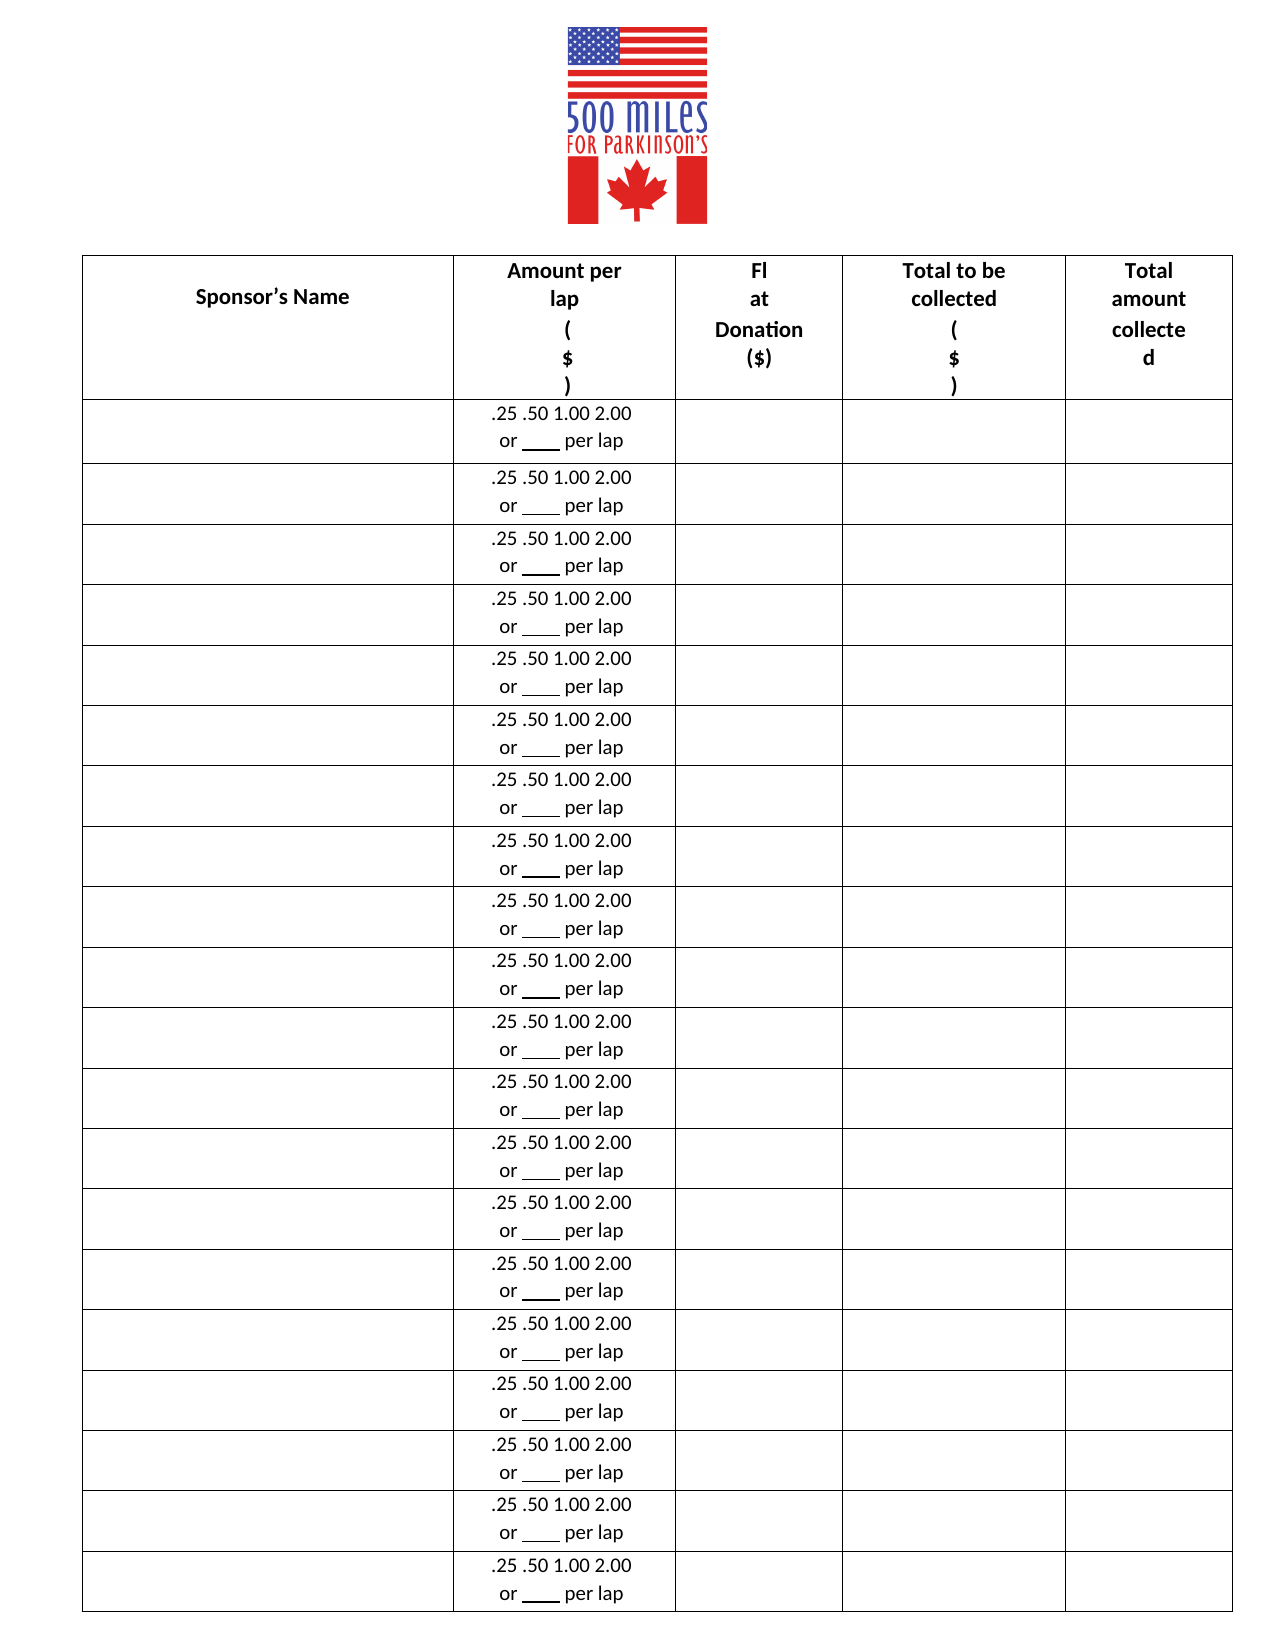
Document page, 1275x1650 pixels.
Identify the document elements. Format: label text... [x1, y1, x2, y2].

table_header Sponsor’s Name [83, 256, 453, 399]
table_cell [843, 827, 1065, 886]
table_cell [676, 400, 842, 463]
table_cell [1066, 948, 1232, 1007]
table_header Total to be collected ($) [843, 256, 1065, 399]
table_cell .25 .50 1.00 2.00 or per lap [454, 525, 675, 584]
table_cell [843, 1310, 1065, 1369]
table_cell .25 .50 1.00 2.00 or per lap [454, 646, 675, 705]
table_cell [1066, 525, 1232, 584]
table_header Total amount collected [1066, 256, 1232, 399]
table_cell .25 .50 1.00 2.00 or per lap [454, 1371, 675, 1430]
table_cell [843, 646, 1065, 705]
table_cell [1066, 887, 1232, 947]
table_cell [1066, 1069, 1232, 1128]
table_cell [83, 1189, 453, 1249]
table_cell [454, 1552, 675, 1611]
table_cell [1066, 1250, 1232, 1309]
table_cell .25 .50 1.00 2.00 or per lap [454, 1129, 675, 1188]
table_cell .25 .50 1.00 2.00 or per lap [454, 706, 675, 765]
table_cell [676, 525, 842, 584]
table_cell [1066, 1491, 1232, 1551]
table_cell [676, 1431, 842, 1490]
table_header Flat Donation ($) [676, 256, 842, 399]
table_cell [1066, 1310, 1232, 1369]
table_cell .25 .50 1.00 2.00 or per lap [454, 400, 675, 463]
table_cell [676, 1008, 842, 1067]
table_cell [843, 1552, 1065, 1611]
table_header Amount per lap ($) [454, 256, 675, 399]
table_cell [1066, 766, 1232, 826]
table_cell [83, 585, 453, 644]
table_cell [843, 464, 1065, 524]
table_cell .25 .50 1.00 2.00 or per lap [454, 1189, 675, 1249]
table_cell .25 .50 1.00 2.00 or per lap [454, 948, 675, 1007]
table_cell [83, 1129, 453, 1188]
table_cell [454, 1491, 675, 1551]
table_cell [83, 1069, 453, 1128]
table_cell [1066, 585, 1232, 644]
table_cell .25 .50 1.00 2.00 or per lap [454, 766, 675, 826]
table_cell [83, 1008, 453, 1067]
table_cell [1066, 400, 1232, 463]
table_cell .25 .50 1.00 2.00 or per lap [454, 1069, 675, 1128]
table_cell [843, 1431, 1065, 1490]
table_cell [676, 766, 842, 826]
table_cell [676, 585, 842, 644]
table_cell .25 .50 1.00 2.00 or per lap [454, 1250, 675, 1309]
table_cell .25 .50 1.00 2.00 or per lap [454, 585, 675, 644]
table_cell [843, 948, 1065, 1007]
table_cell [843, 706, 1065, 765]
table_cell [676, 706, 842, 765]
table_cell [83, 400, 453, 463]
table_cell [83, 646, 453, 705]
table_cell .25 .50 1.00 2.00 or per lap [454, 464, 675, 524]
table_cell [676, 464, 842, 524]
table_cell [83, 887, 453, 947]
table_cell [676, 646, 842, 705]
table_cell .25 .50 1.00 2.00 or per lap [454, 1310, 675, 1369]
table_cell [83, 464, 453, 524]
table_cell [843, 1491, 1065, 1551]
table_cell [843, 585, 1065, 644]
table_cell .25 .50 1.00 2.00 or per lap [454, 827, 675, 886]
table_cell [83, 706, 453, 765]
table_cell [1066, 646, 1232, 705]
table_cell [676, 1371, 842, 1430]
table_cell [843, 1008, 1065, 1067]
table_cell .25 .50 1.00 2.00 or per lap [454, 1008, 675, 1067]
table_cell [676, 1310, 842, 1369]
table_cell .25 .50 1.00 2.00 or per lap [454, 887, 675, 947]
table_cell [843, 1129, 1065, 1188]
table_cell [843, 1069, 1065, 1128]
table_cell [1066, 1008, 1232, 1067]
table_cell [843, 400, 1065, 463]
table_cell [843, 525, 1065, 584]
table_cell [1066, 1129, 1232, 1188]
table_cell [843, 1250, 1065, 1309]
table_cell [676, 1189, 842, 1249]
table_cell [843, 1371, 1065, 1430]
table_cell [676, 1491, 842, 1551]
table_cell [676, 1552, 842, 1611]
picture [567, 27, 708, 224]
table_cell .25 .50 1.00 2.00 or per lap [454, 1431, 675, 1490]
table_cell [83, 827, 453, 886]
table_cell [1066, 1431, 1232, 1490]
table_cell [83, 1310, 453, 1369]
table_cell [1066, 1552, 1232, 1611]
table_cell [83, 948, 453, 1007]
table_cell [843, 887, 1065, 947]
table_cell [1066, 706, 1232, 765]
table_cell [676, 948, 842, 1007]
table_cell [843, 1189, 1065, 1249]
table_cell [83, 766, 453, 826]
table_cell [83, 525, 453, 584]
table_cell [1066, 464, 1232, 524]
table_cell [676, 1129, 842, 1188]
table_cell [1066, 1189, 1232, 1249]
table_cell [676, 1250, 842, 1309]
table_cell [83, 1552, 453, 1611]
table_cell [676, 1069, 842, 1128]
table_cell [83, 1491, 453, 1551]
table_cell [676, 827, 842, 886]
table_cell [1066, 827, 1232, 886]
table_cell [83, 1371, 453, 1430]
table_cell [83, 1431, 453, 1490]
table_cell [1066, 1371, 1232, 1430]
table_cell [676, 887, 842, 947]
table_cell [83, 1250, 453, 1309]
table_cell [843, 766, 1065, 826]
